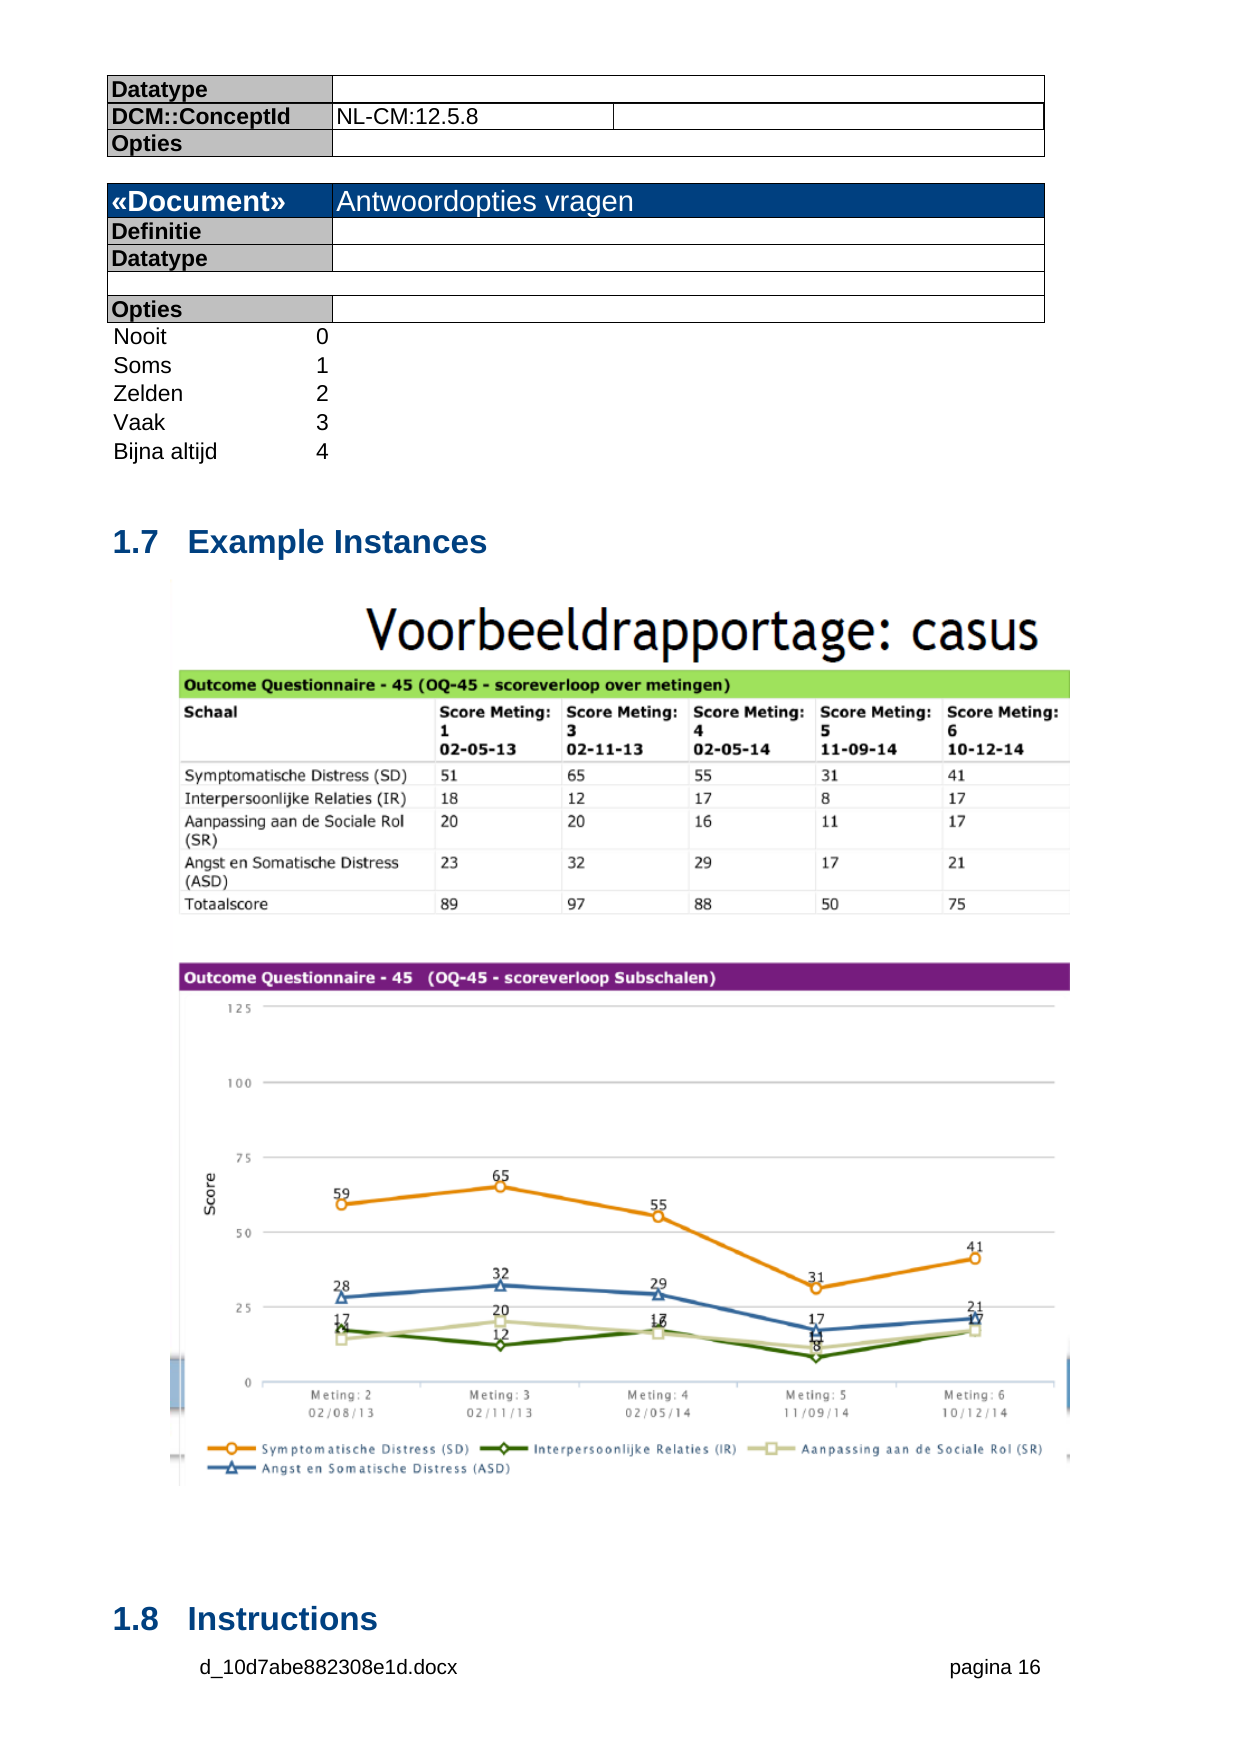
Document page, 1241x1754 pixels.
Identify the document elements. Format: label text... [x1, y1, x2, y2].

table_cell 2 [310, 380, 379, 409]
subtitle Example Instances [112, 522, 1128, 560]
table_cell Datatype [108, 76, 332, 102]
table_cell Zelden [107, 380, 309, 409]
table_cell 3 [310, 409, 379, 438]
table_cell Vaak [107, 409, 309, 438]
table_cell [614, 104, 1043, 129]
table_cell Opties [108, 296, 332, 322]
table_cell Opties [108, 130, 332, 156]
table_cell 1 [310, 352, 379, 380]
table_cell 4 [310, 438, 379, 467]
table_cell [333, 218, 1044, 244]
subtitle Instructions [112, 1599, 1128, 1637]
table_cell Soms [107, 352, 309, 380]
table_cell Nooit [107, 323, 309, 352]
table_cell [333, 76, 1044, 102]
table_cell Datatype [108, 245, 332, 271]
table_header Antwoordopties vragen [333, 184, 1044, 217]
table_cell [108, 272, 1044, 295]
table_cell Definitie [108, 218, 332, 244]
table_header «Document» [108, 184, 332, 217]
table_cell [333, 130, 1044, 156]
table_cell [333, 245, 1044, 271]
table_cell [333, 104, 613, 129]
table_cell 0 [310, 323, 379, 352]
table_cell Bijna altijd [107, 438, 309, 467]
table_cell [333, 296, 1044, 322]
